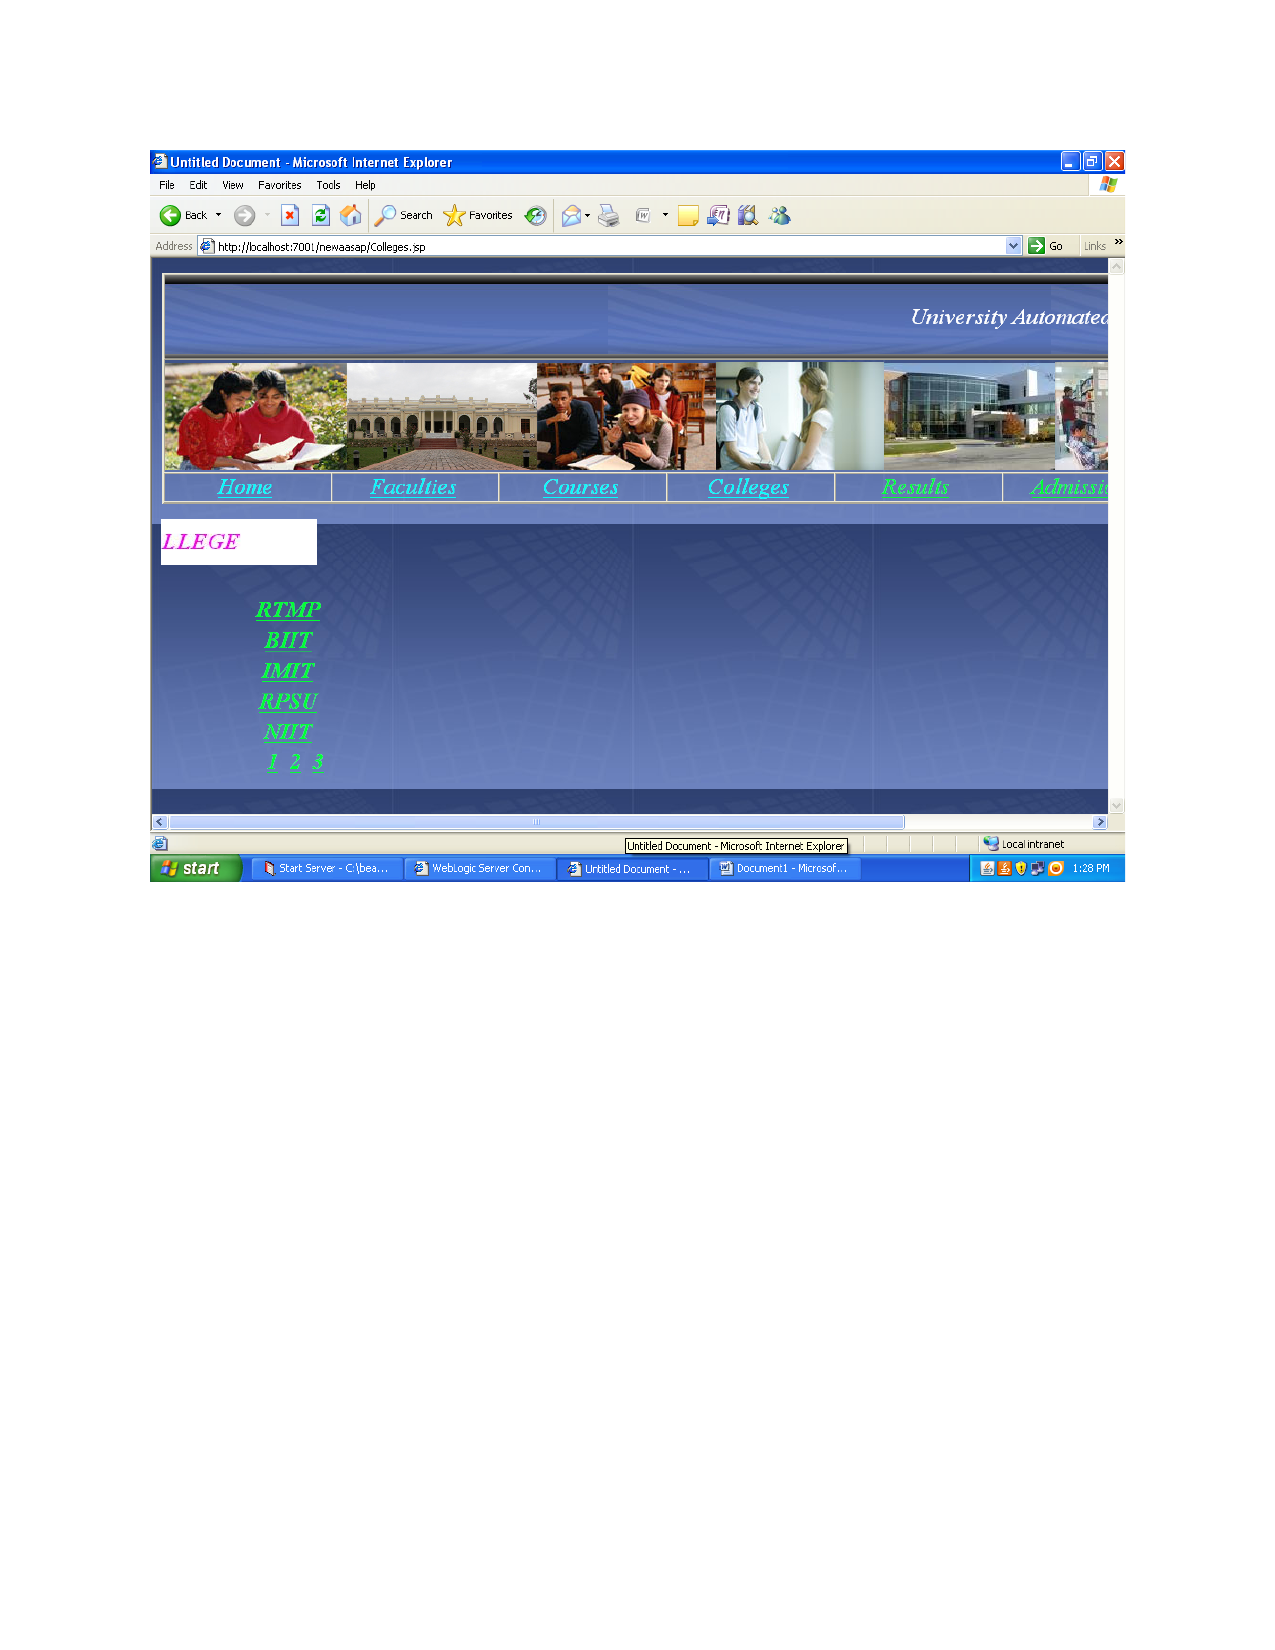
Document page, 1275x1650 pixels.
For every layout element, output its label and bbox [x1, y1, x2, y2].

picture [150, 150, 1125, 882]
